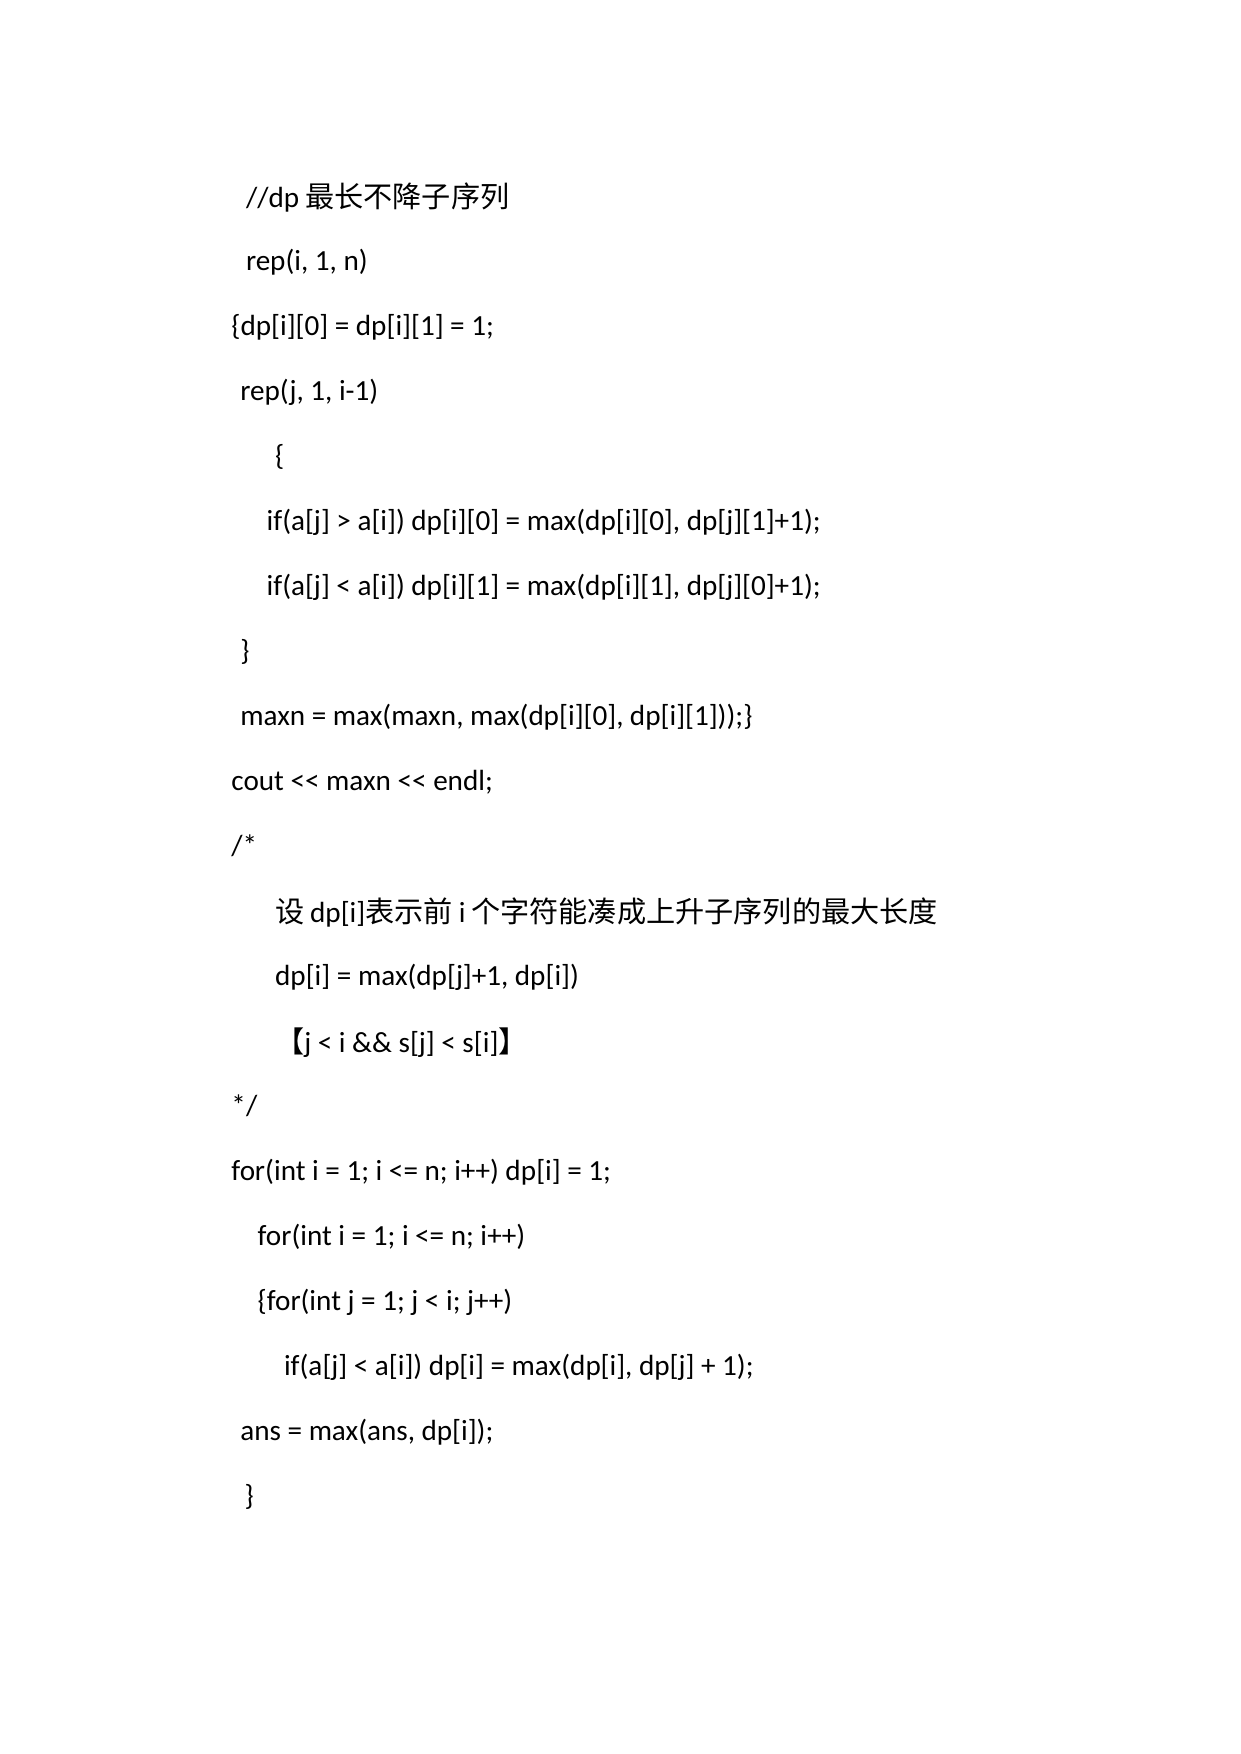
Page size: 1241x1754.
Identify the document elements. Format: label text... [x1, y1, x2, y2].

text } [187, 617, 1053, 682]
text {dp[i][0] = dp[i][1] = 1; [187, 292, 1053, 357]
text dp[i] = max(dp[j]+1, dp[i]) [187, 942, 1053, 1007]
text if(a[j] < a[i]) dp[i][1] = max(dp[i][1], dp[j][0]+1); [187, 552, 1053, 617]
text //dp最长不降子序列 [187, 162, 1053, 227]
text if(a[j] > a[i]) dp[i][0] = max(dp[i][0], dp[j][1]+1); [187, 487, 1053, 552]
text */ [187, 1072, 1053, 1137]
text 【j < i && s[j] < s[i]】 [187, 1007, 1053, 1072]
text {for(int j = 1; j < i; j++) [187, 1267, 1053, 1332]
text for(int i = 1; i <= n; i++) dp[i] = 1; [187, 1137, 1053, 1202]
text 设dp[i]表示前i个字符能凑成上升子序列的最大长度 [187, 877, 1053, 942]
text cout << maxn << endl; [187, 747, 1053, 812]
text if(a[j] < a[i]) dp[i] = max(dp[i], dp[j] + 1); [187, 1332, 1053, 1397]
text } [187, 1462, 1053, 1527]
text ans = max(ans, dp[i]); [187, 1397, 1053, 1462]
text { [187, 422, 1053, 487]
text for(int i = 1; i <= n; i++) [187, 1202, 1053, 1267]
text rep(i, 1, n) [187, 227, 1053, 292]
text maxn = max(maxn, max(dp[i][0], dp[i][1]));} [187, 682, 1053, 747]
text rep(j, 1, i-1) [187, 357, 1053, 422]
text /* [187, 812, 1053, 877]
